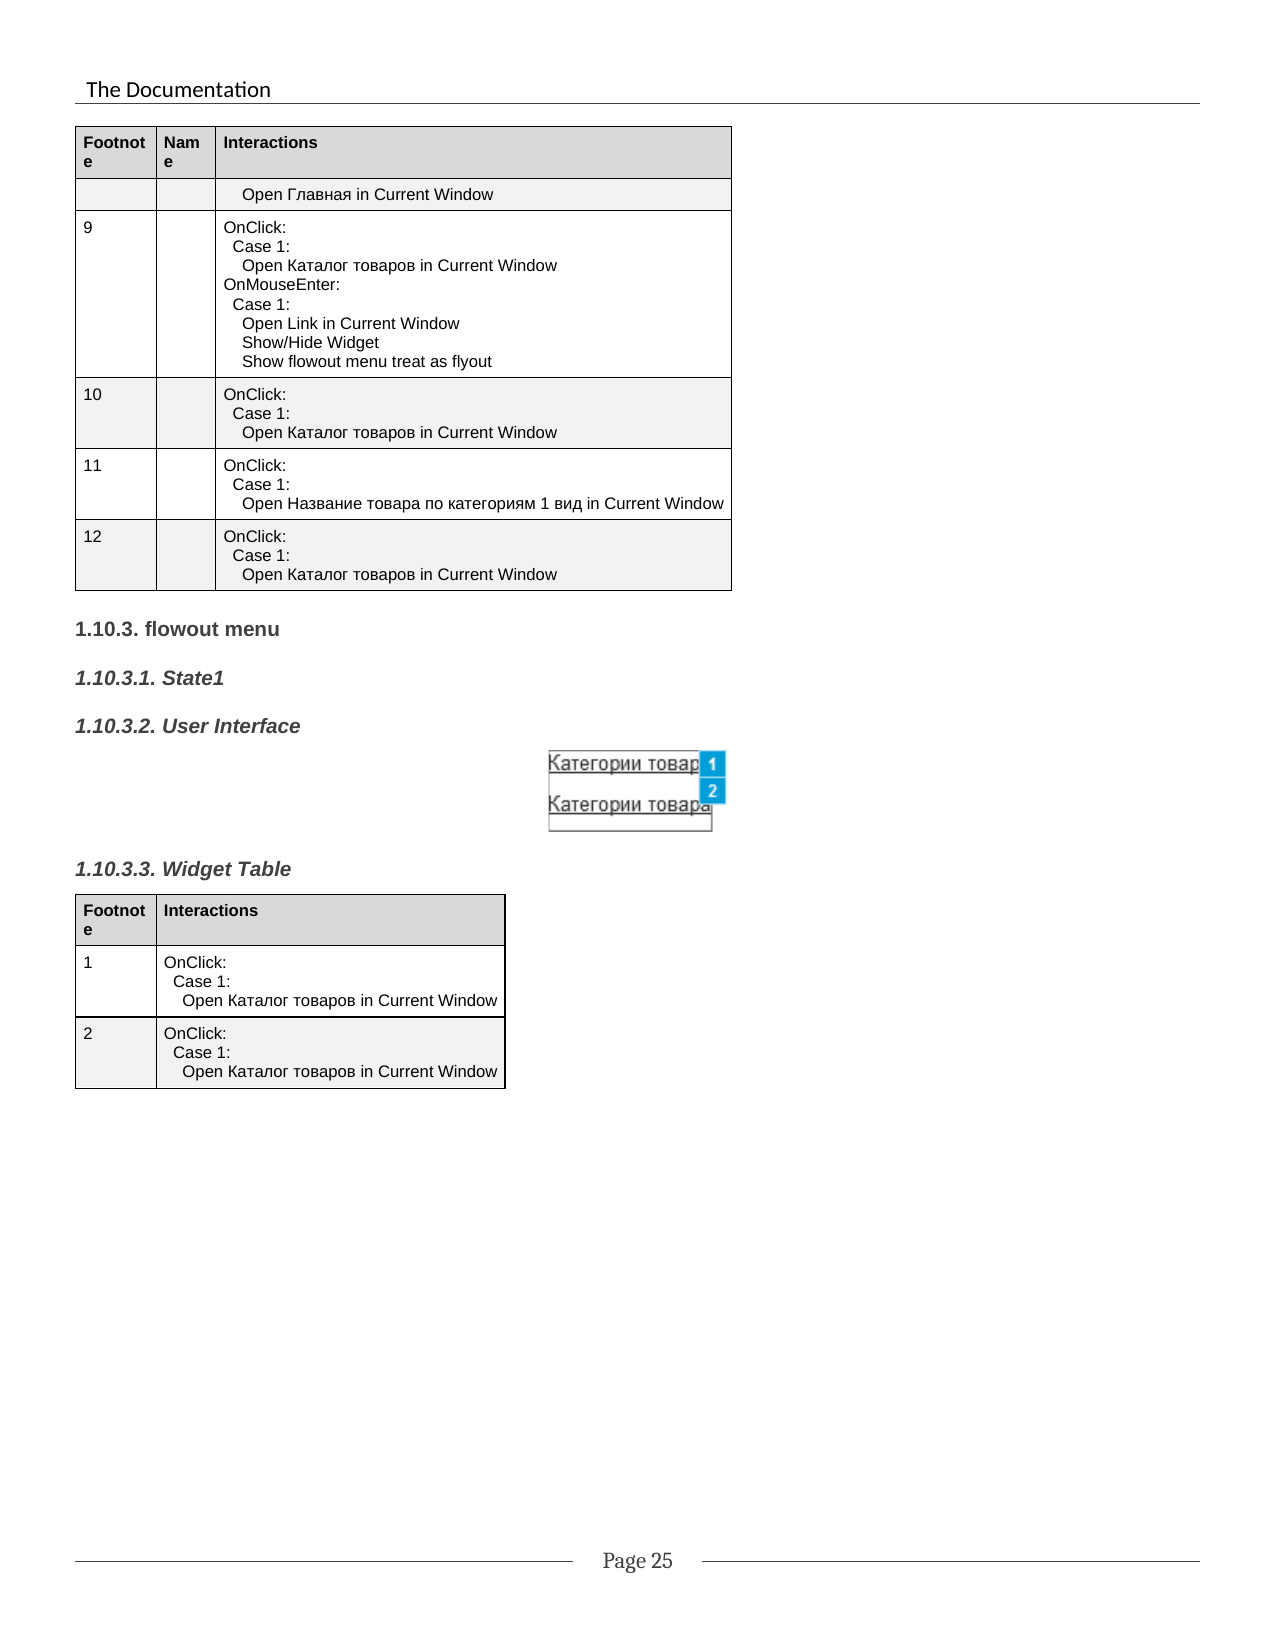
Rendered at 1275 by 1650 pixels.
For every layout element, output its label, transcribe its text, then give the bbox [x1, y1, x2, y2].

table_cell [157, 520, 215, 590]
table_header Interactions [157, 895, 504, 945]
table_header Interactions [216, 127, 731, 178]
table_cell [157, 211, 215, 377]
picture [548, 750, 727, 832]
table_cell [216, 179, 731, 210]
table_cell 11 [76, 449, 156, 519]
subtitle Widget Table [75, 857, 1200, 881]
table_cell 2 [76, 1018, 156, 1087]
table_cell OnClick: Case 1: Open Каталог товаров in Current Window [157, 1018, 504, 1087]
table_header Footnote [76, 895, 156, 945]
subtitle User Interface [75, 714, 1200, 738]
table_header Footnote [76, 127, 156, 178]
table_header Name [157, 127, 215, 178]
table_cell 1 [76, 946, 156, 1016]
table_cell OnClick: Case 1: Open Каталог товаров in Current Window [157, 946, 504, 1016]
subtitle flowout menu [75, 616, 1200, 640]
table_cell [157, 449, 215, 519]
table_cell OnClick: Case 1: Open Каталог товаров in Current Window [216, 378, 731, 448]
table_cell 8 [76, 179, 156, 210]
table_cell OnClick: Case 1: Open Каталог товаров in Current Window [216, 520, 731, 590]
table_cell OnClick: Case 1: Open Каталог товаров in Current Window OnMouseEnter: Case 1: Open Link in Current Window Show/Hide Widget Show flowout menu treat as flyout [216, 211, 731, 377]
table_cell 10 [76, 378, 156, 448]
table_cell [157, 378, 215, 448]
table_cell [157, 179, 215, 210]
table_cell OnClick: Case 1: Open Название товара по категориям 1 вид in Current Window [216, 449, 731, 519]
table_cell 9 [76, 211, 156, 377]
table_cell 12 [76, 520, 156, 590]
subtitle State1 [75, 665, 1200, 689]
